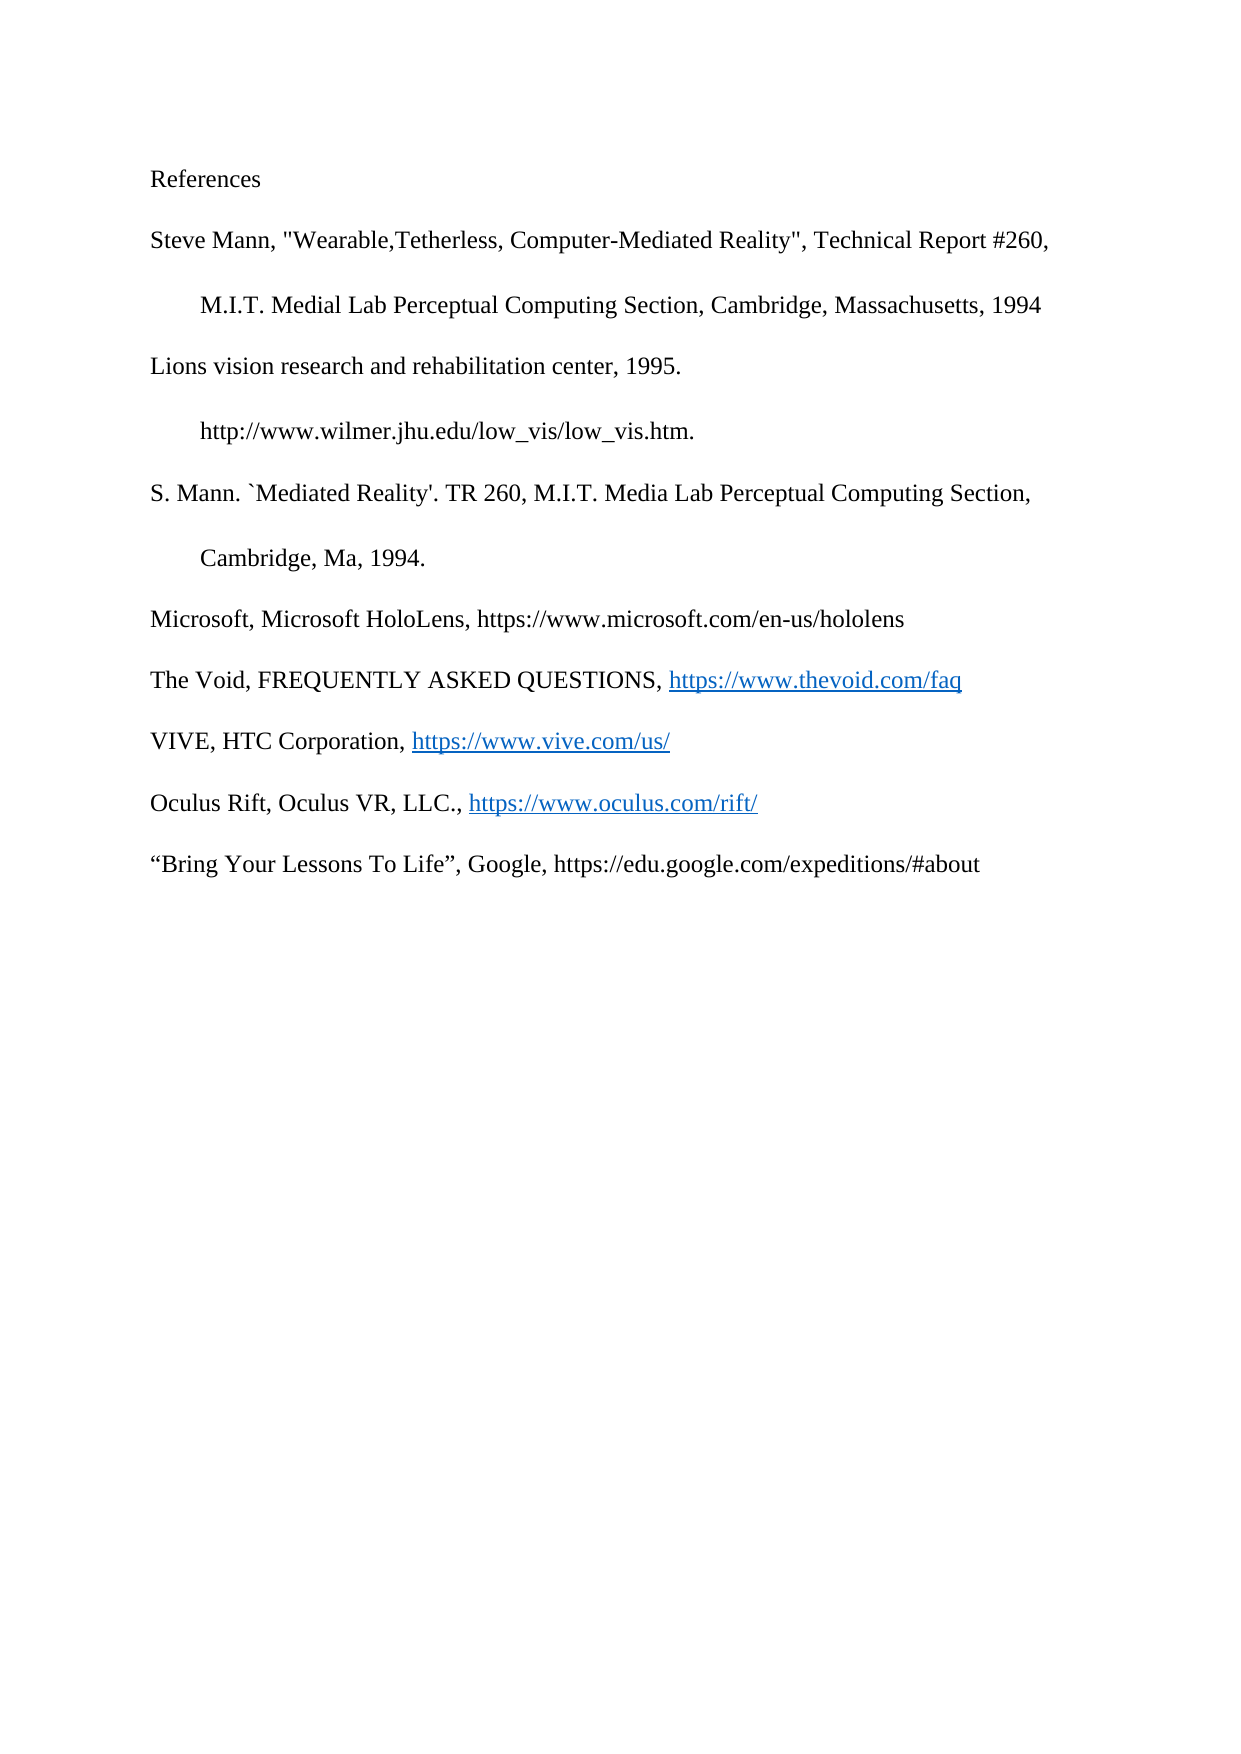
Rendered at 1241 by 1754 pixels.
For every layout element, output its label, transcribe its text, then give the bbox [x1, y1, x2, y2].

text VIVE, HTC Corporation, https://www.vive.com/us/ [150, 724, 1090, 757]
text “Bring Your Lessons To Life”, Google, https://edu.google.com/expeditions/#about [150, 847, 1090, 879]
text Lions vision research and rehabilitation center, 1995. http://www.wilmer.jhu.edu/low_vis/low_vis.htm. [150, 349, 1090, 447]
text S. Mann. `Mediated Reality'. TR 260, M.I.T. Media Lab Perceptual Computing Section, Cambridge, Ma, 1994. [150, 476, 1090, 573]
text Steve Mann, "Wearable,Tetherless, Computer-Mediated Reality", Technical Report #260, M.I.T. Medial Lab Perceptual Computing Section, Cambridge, Massachusetts, 1994 [150, 223, 1090, 321]
text References [150, 162, 1090, 194]
text Microsoft, Microsoft HoloLens, https://www.microsoft.com/en-us/hololens [150, 602, 1090, 634]
text Oculus Rift, Oculus VR, LLC., https://www.oculus.com/rift/ [150, 786, 1090, 818]
text The Void, FREQUENTLY ASKED QUESTIONS, https://www.thevoid.com/faq [150, 663, 1090, 696]
